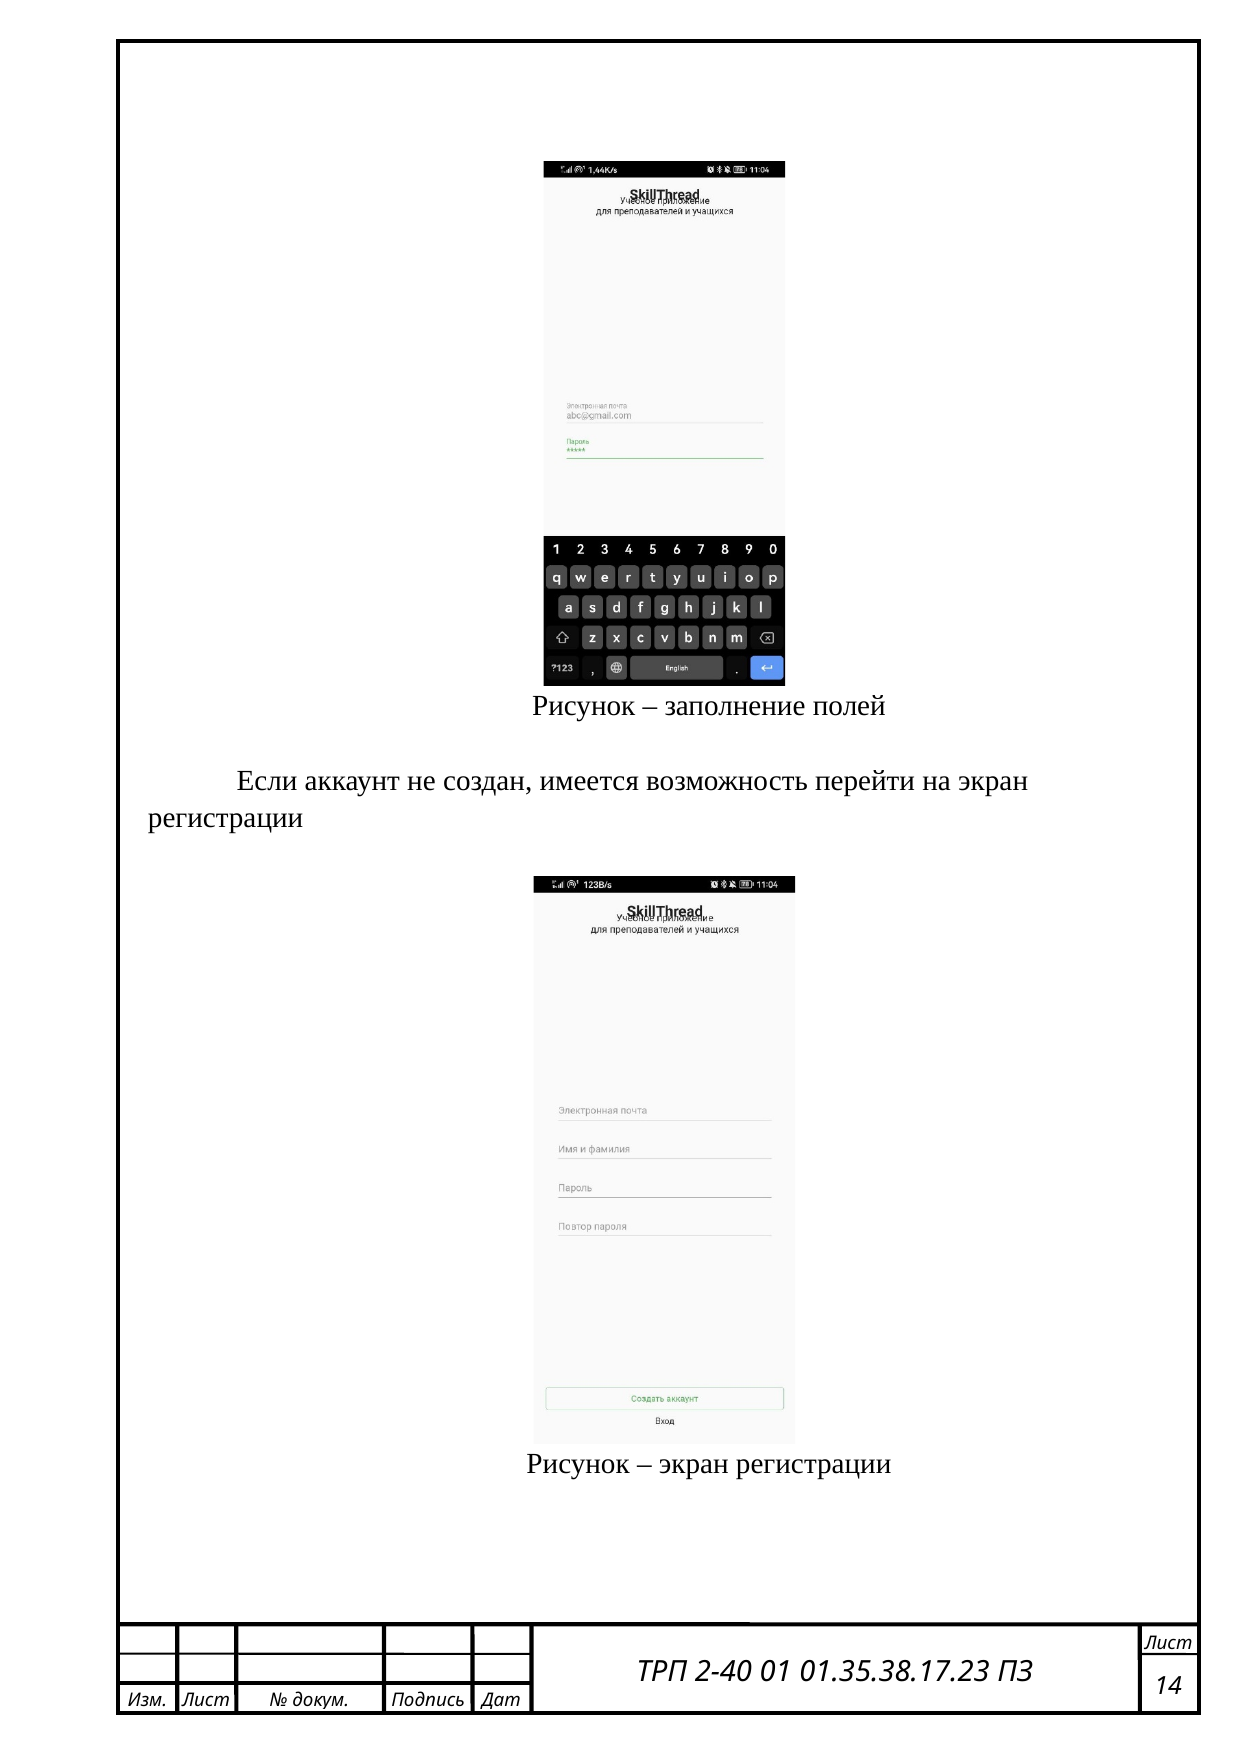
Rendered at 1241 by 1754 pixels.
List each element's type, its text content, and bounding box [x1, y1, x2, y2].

text Если аккаунт не создан, имеется возможность перейти на экран регистрации [148, 760, 1181, 835]
text Рисунок – экран регистрации [148, 873, 1181, 1481]
picture [533, 876, 796, 1444]
text Рисунок – заполнение полей [148, 156, 1181, 723]
picture [543, 161, 786, 686]
